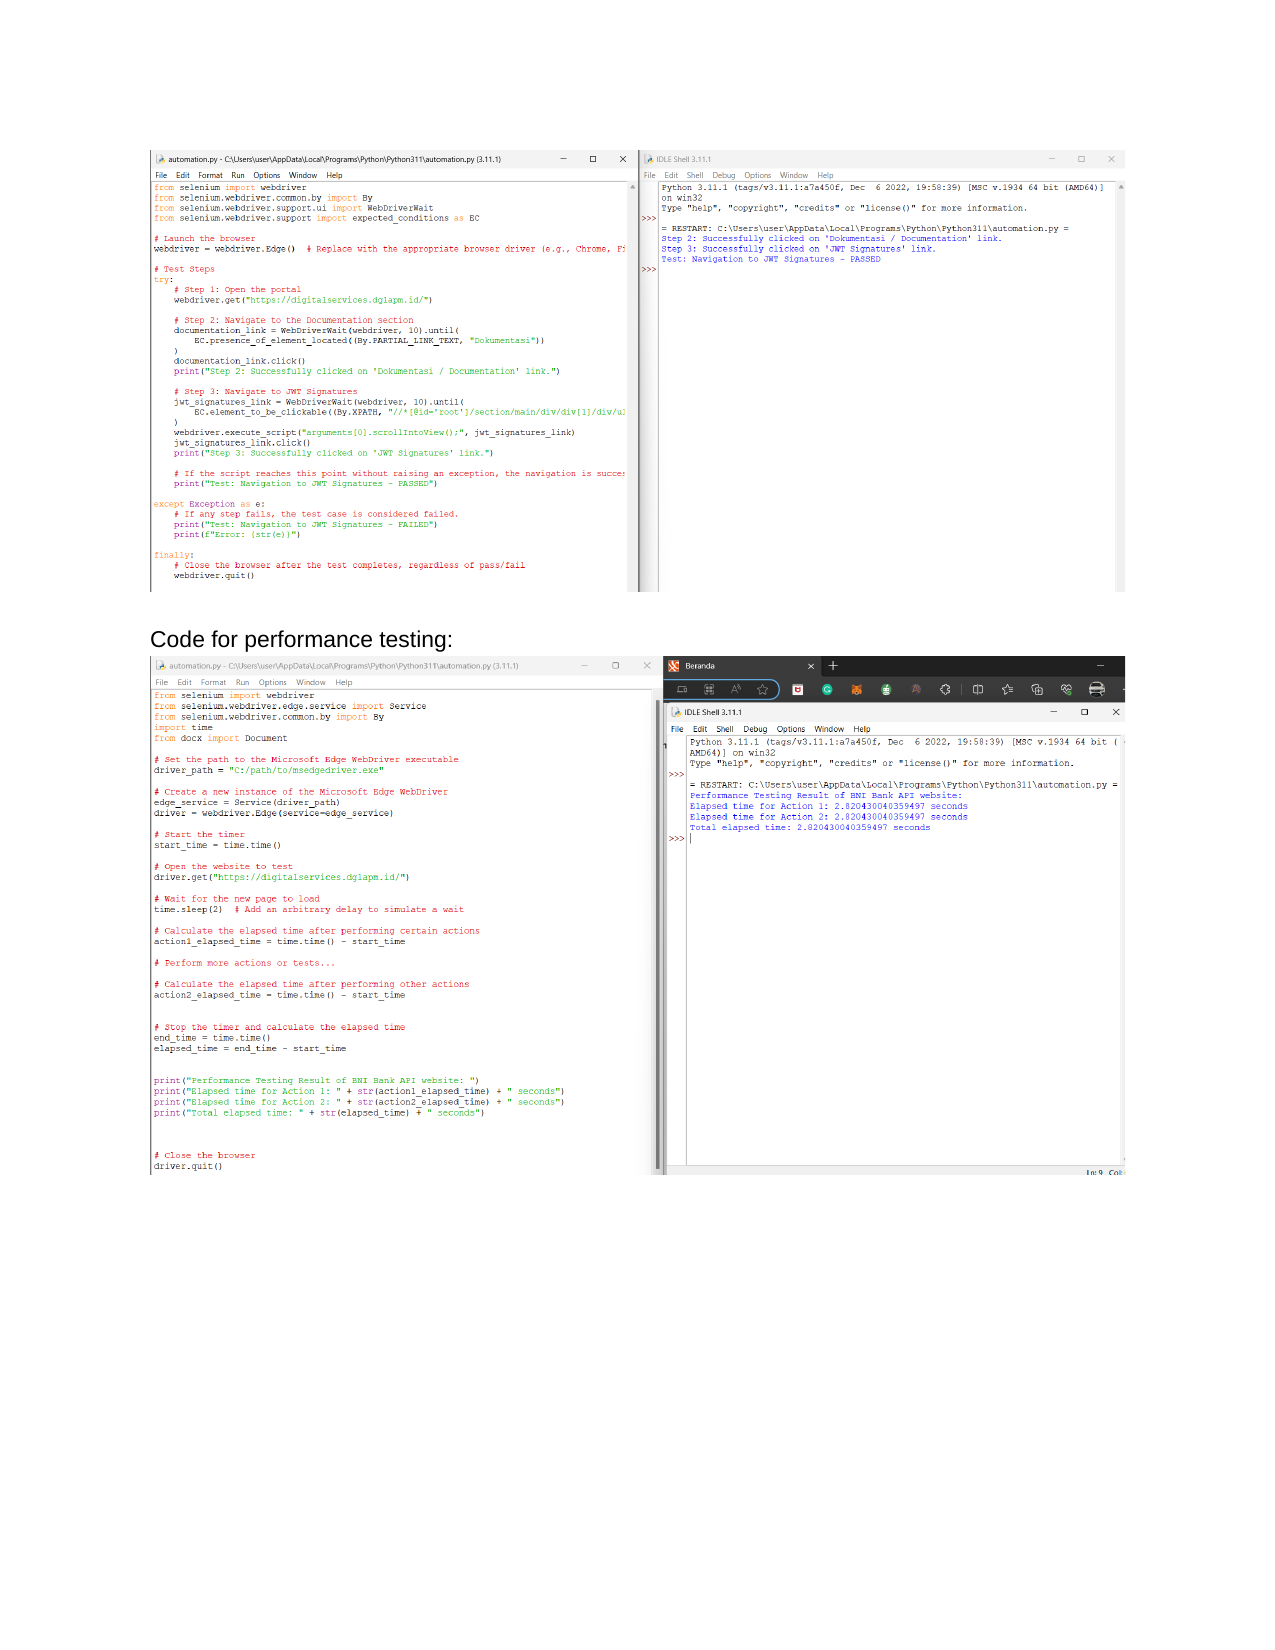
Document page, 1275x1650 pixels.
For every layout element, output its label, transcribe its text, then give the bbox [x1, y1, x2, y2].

picture [150, 656, 1125, 1175]
picture [150, 150, 1125, 592]
text Code for performance testing: [150, 626, 1125, 656]
